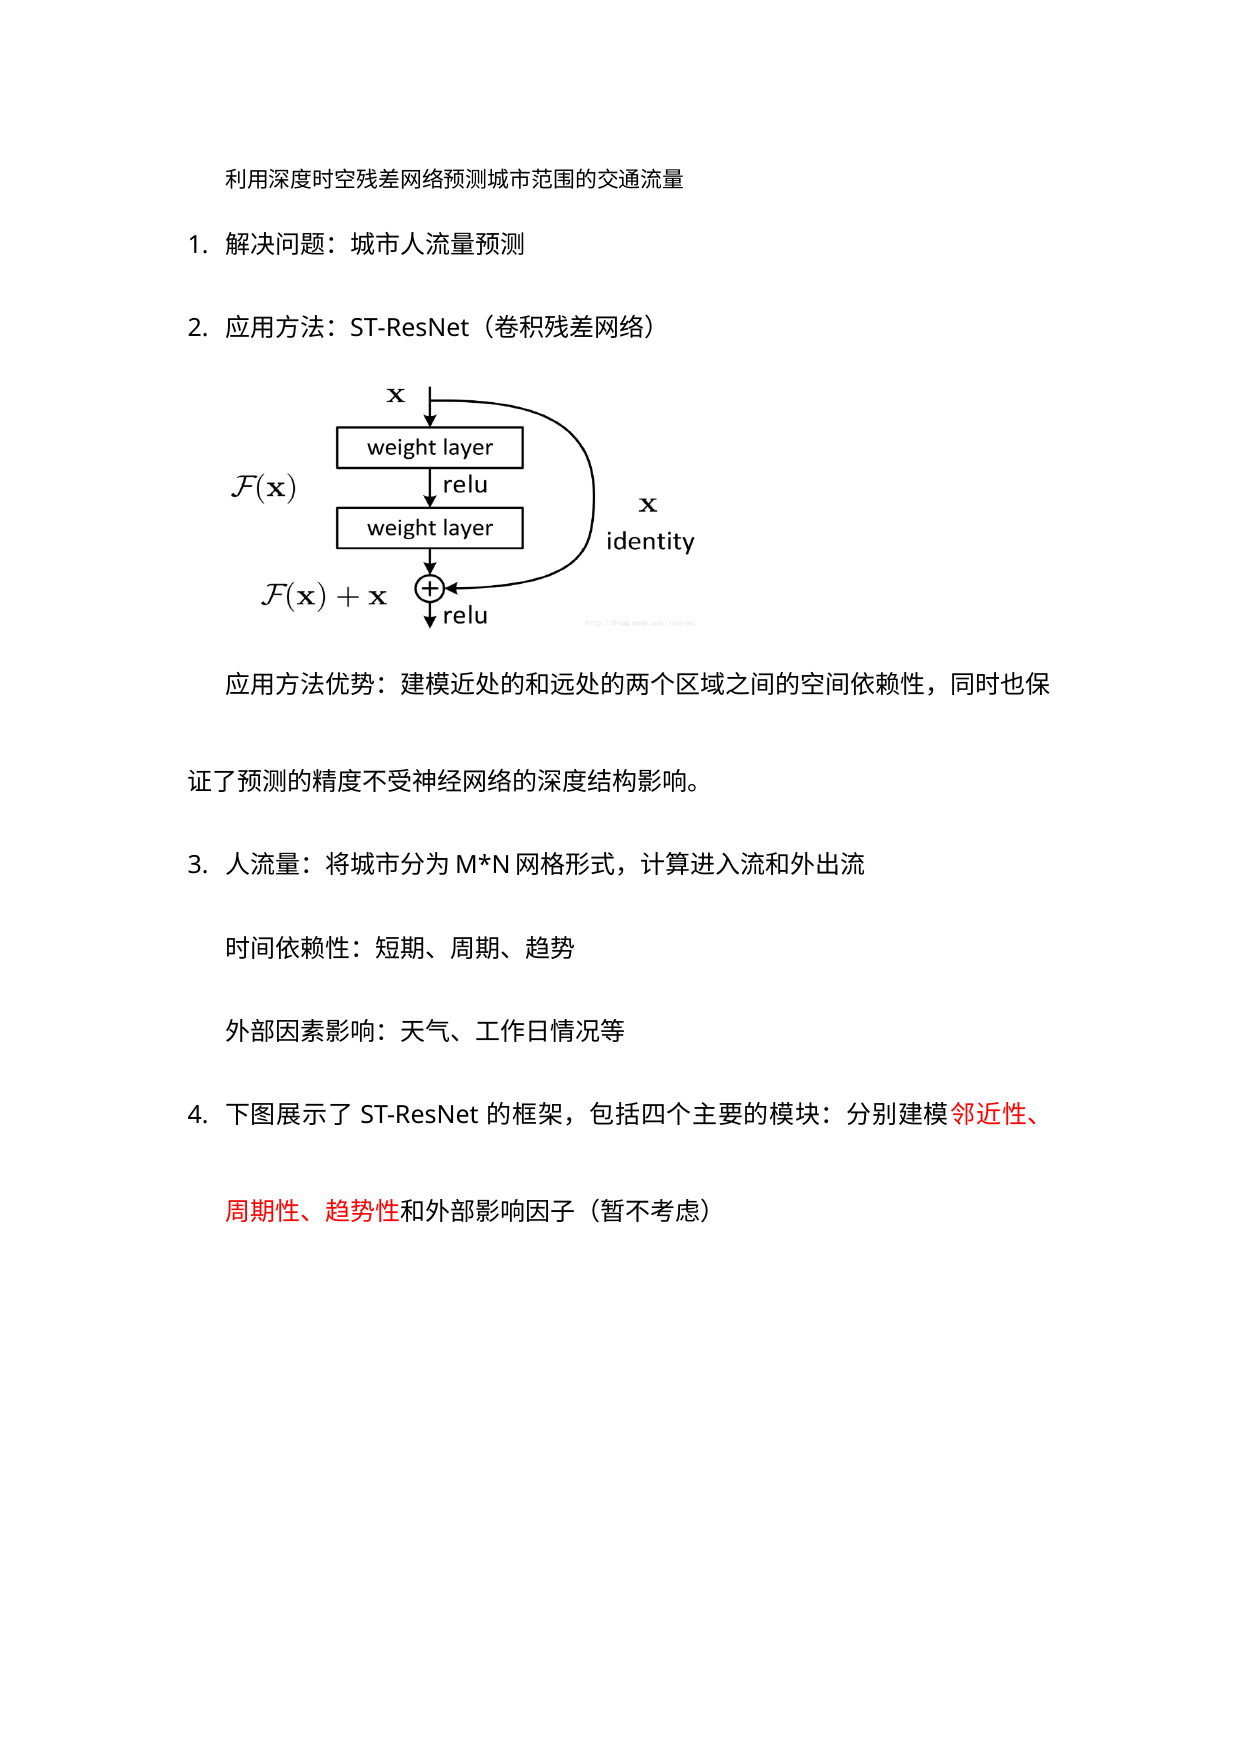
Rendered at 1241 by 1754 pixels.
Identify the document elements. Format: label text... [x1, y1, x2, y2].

text 时间依赖性：短期、周期、趋势 [187, 914, 1053, 979]
list 应用方法：ST-ResNet（卷积残差网络） [187, 293, 1053, 358]
text 外部因素影响：天气、工作日情况等 [187, 997, 1053, 1062]
list 利用深度时空残差网络预测城市范围的交通流量 [225, 162, 1053, 194]
list 下图展示了 ST-ResNet 的框架，包括四个主要的模块：分别建模邻近性、周期性、趋势性和外部影响因子（暂不考虑） [187, 1080, 1053, 1242]
text 应用方法优势：建模近处的和远处的两个区域之间的空间依赖性，同时也保证了预测的精度不受神经网络的深度结构影响。 [187, 650, 1053, 812]
list 解决问题：城市人流量预测 [187, 210, 1053, 275]
list 人流量：将城市分为M*N网格形式，计算进入流和外出流 [187, 831, 1053, 896]
picture [231, 376, 699, 632]
